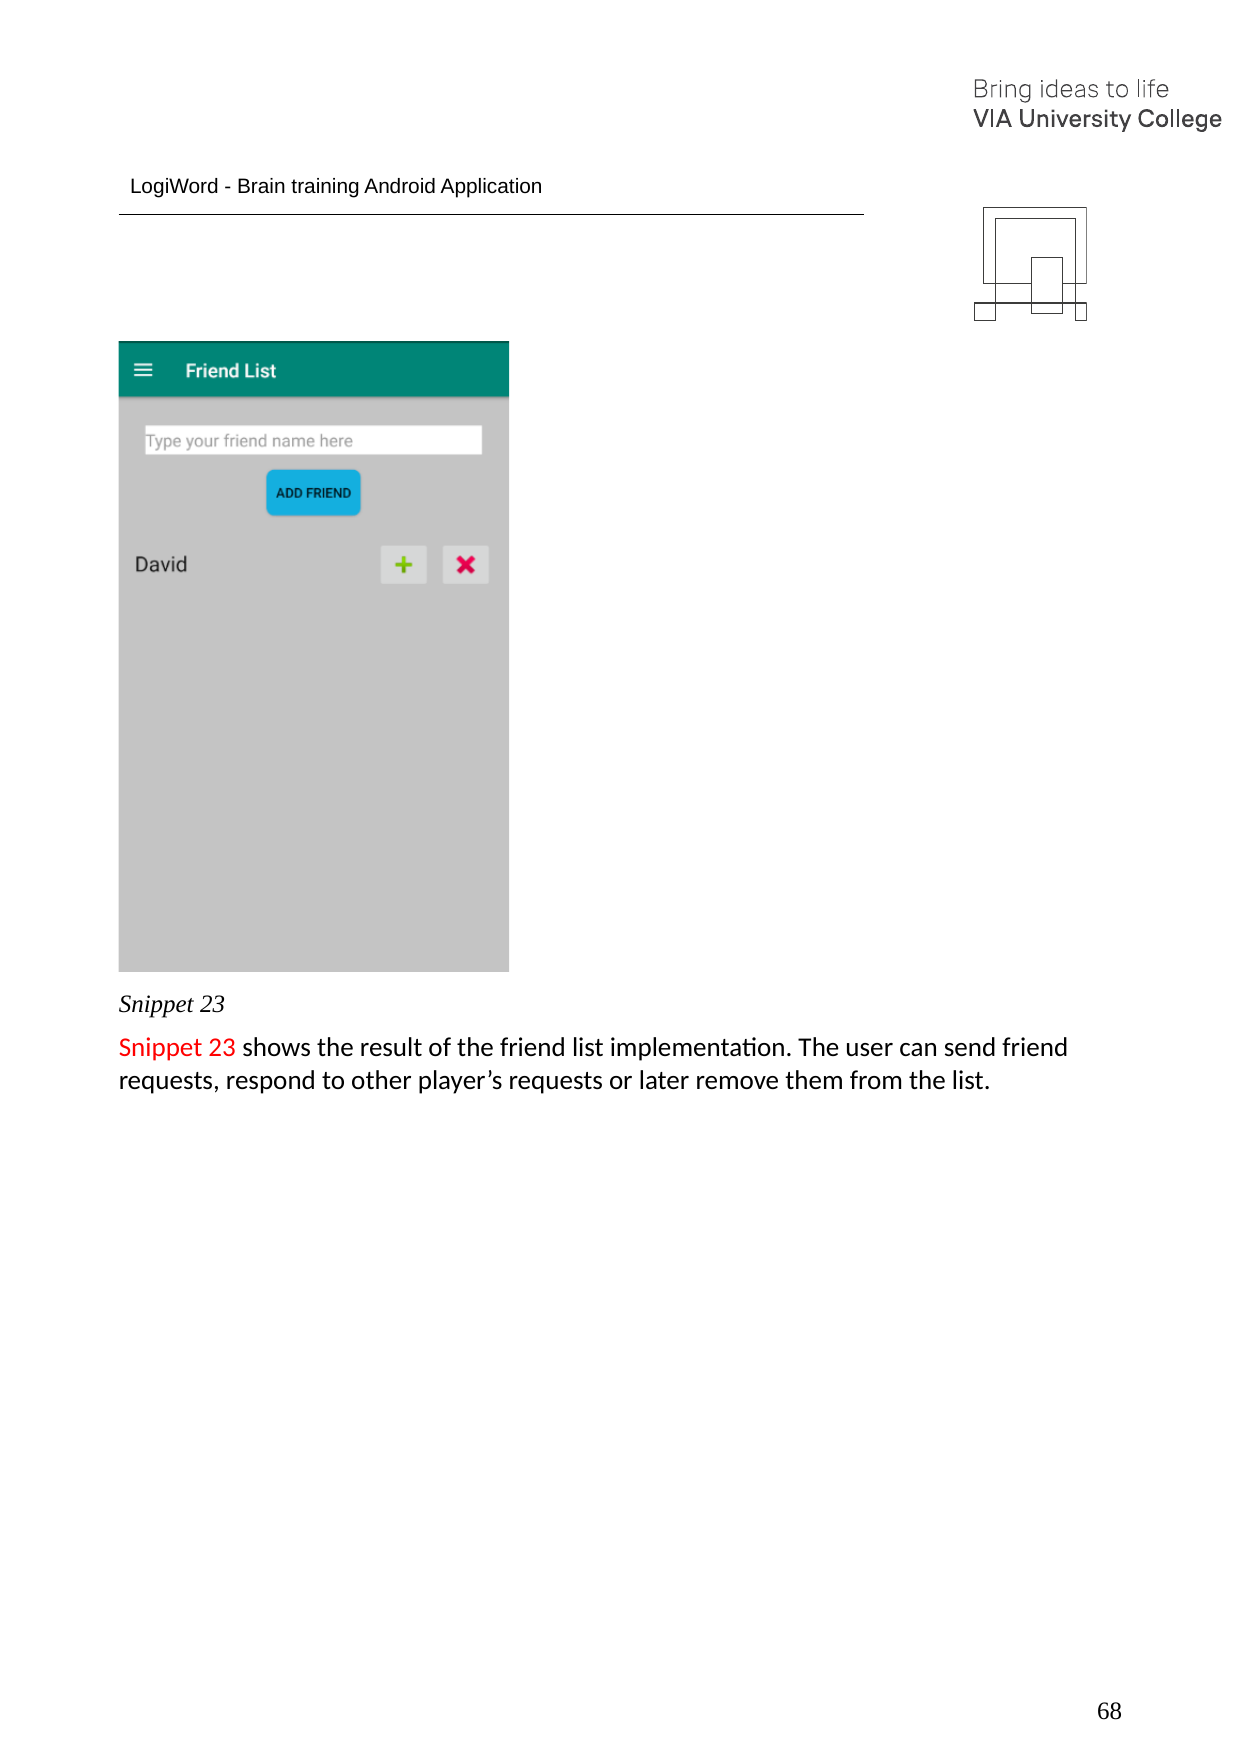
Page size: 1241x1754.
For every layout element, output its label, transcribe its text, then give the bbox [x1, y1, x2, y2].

text Snippet 23 shows the result of the friend list implementation. The user can send friend requests, respond to other player’s requests or later remove them from the list. [118, 1030, 1122, 1096]
text Snippet 23 [118, 989, 1122, 1017]
picture [118, 341, 510, 972]
